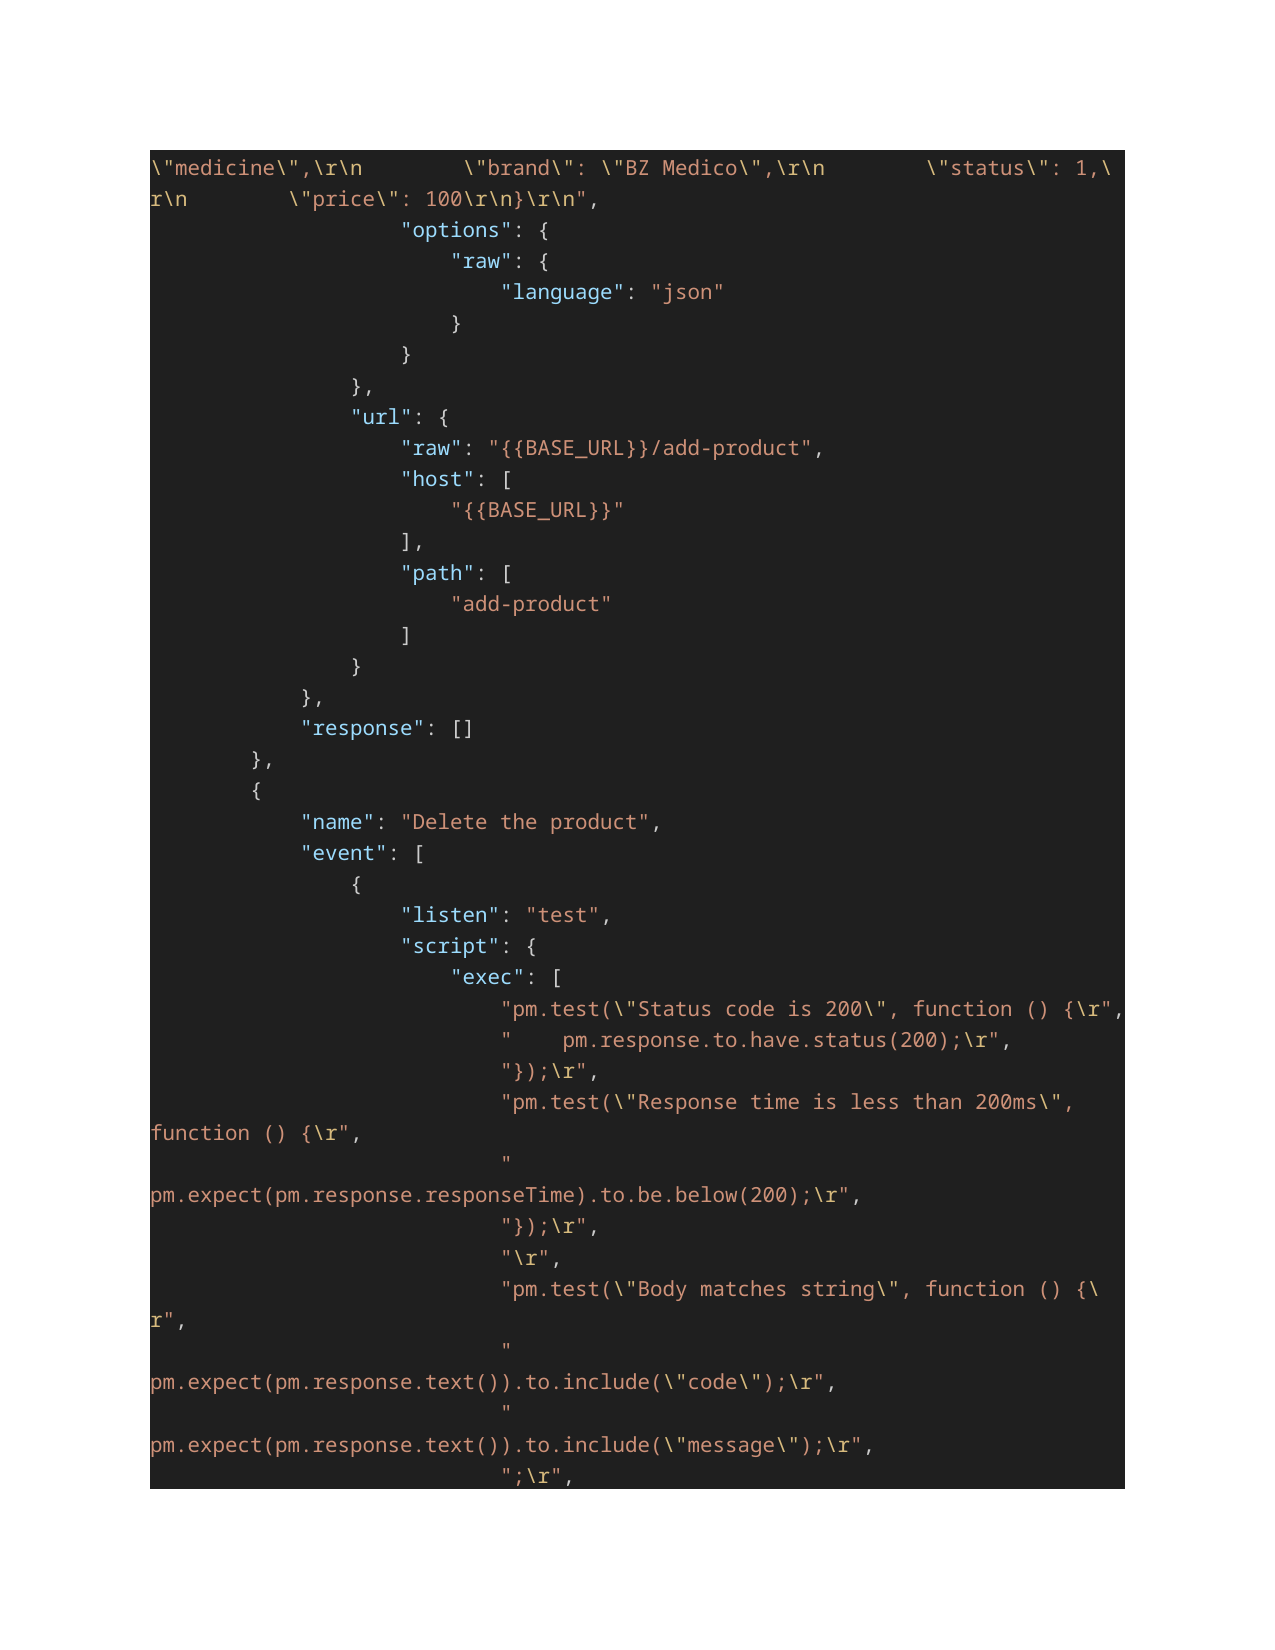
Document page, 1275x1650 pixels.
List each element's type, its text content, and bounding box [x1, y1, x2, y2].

text "\r", [150, 1240, 1125, 1271]
text "language": "json" [150, 274, 1125, 306]
text " pm.expect(pm.response.text()).to.include(\"code\");\r", [150, 1333, 1125, 1396]
text ] [150, 617, 1125, 648]
text "pm.test(\"Response time is less than 200ms\", function () {\r", [150, 1084, 1125, 1147]
text "host": [ [150, 461, 1125, 493]
text "options": { [150, 212, 1125, 243]
text ";\r", [150, 1458, 1125, 1489]
text "});\r", [150, 1209, 1125, 1240]
text " pm.expect(pm.response.responseTime).to.be.below(200);\r", [150, 1147, 1125, 1209]
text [150, 150, 1125, 212]
text "});\r", [150, 1053, 1125, 1084]
text "path": [ [150, 555, 1125, 586]
text "raw": { [150, 243, 1125, 274]
text ], [150, 524, 1125, 555]
text "event": [ [150, 835, 1125, 866]
text "name": "Delete the product", [150, 804, 1125, 835]
text { [150, 773, 1125, 804]
text "raw": "{{BASE_URL}}/add-product", [150, 430, 1125, 461]
text "response": [] [150, 711, 1125, 742]
text "script": { [150, 929, 1125, 960]
text "pm.test(\"Body matches string\", function () {\r", [150, 1271, 1125, 1333]
text { [150, 866, 1125, 897]
text } [150, 648, 1125, 679]
text "{{BASE_URL}}" [150, 493, 1125, 524]
text "listen": "test", [150, 897, 1125, 929]
text " pm.expect(pm.response.text()).to.include(\"message\");\r", [150, 1396, 1125, 1458]
text "exec": [ [150, 960, 1125, 991]
text }, [150, 368, 1125, 399]
text "add-product" [150, 586, 1125, 617]
text }, [150, 679, 1125, 711]
text "pm.test(\"Status code is 200\", function () {\r", [150, 991, 1125, 1022]
text }, [150, 742, 1125, 773]
text "url": { [150, 399, 1125, 430]
text " pm.response.to.have.status(200);\r", [150, 1022, 1125, 1053]
text } [150, 306, 1125, 337]
text } [150, 337, 1125, 368]
